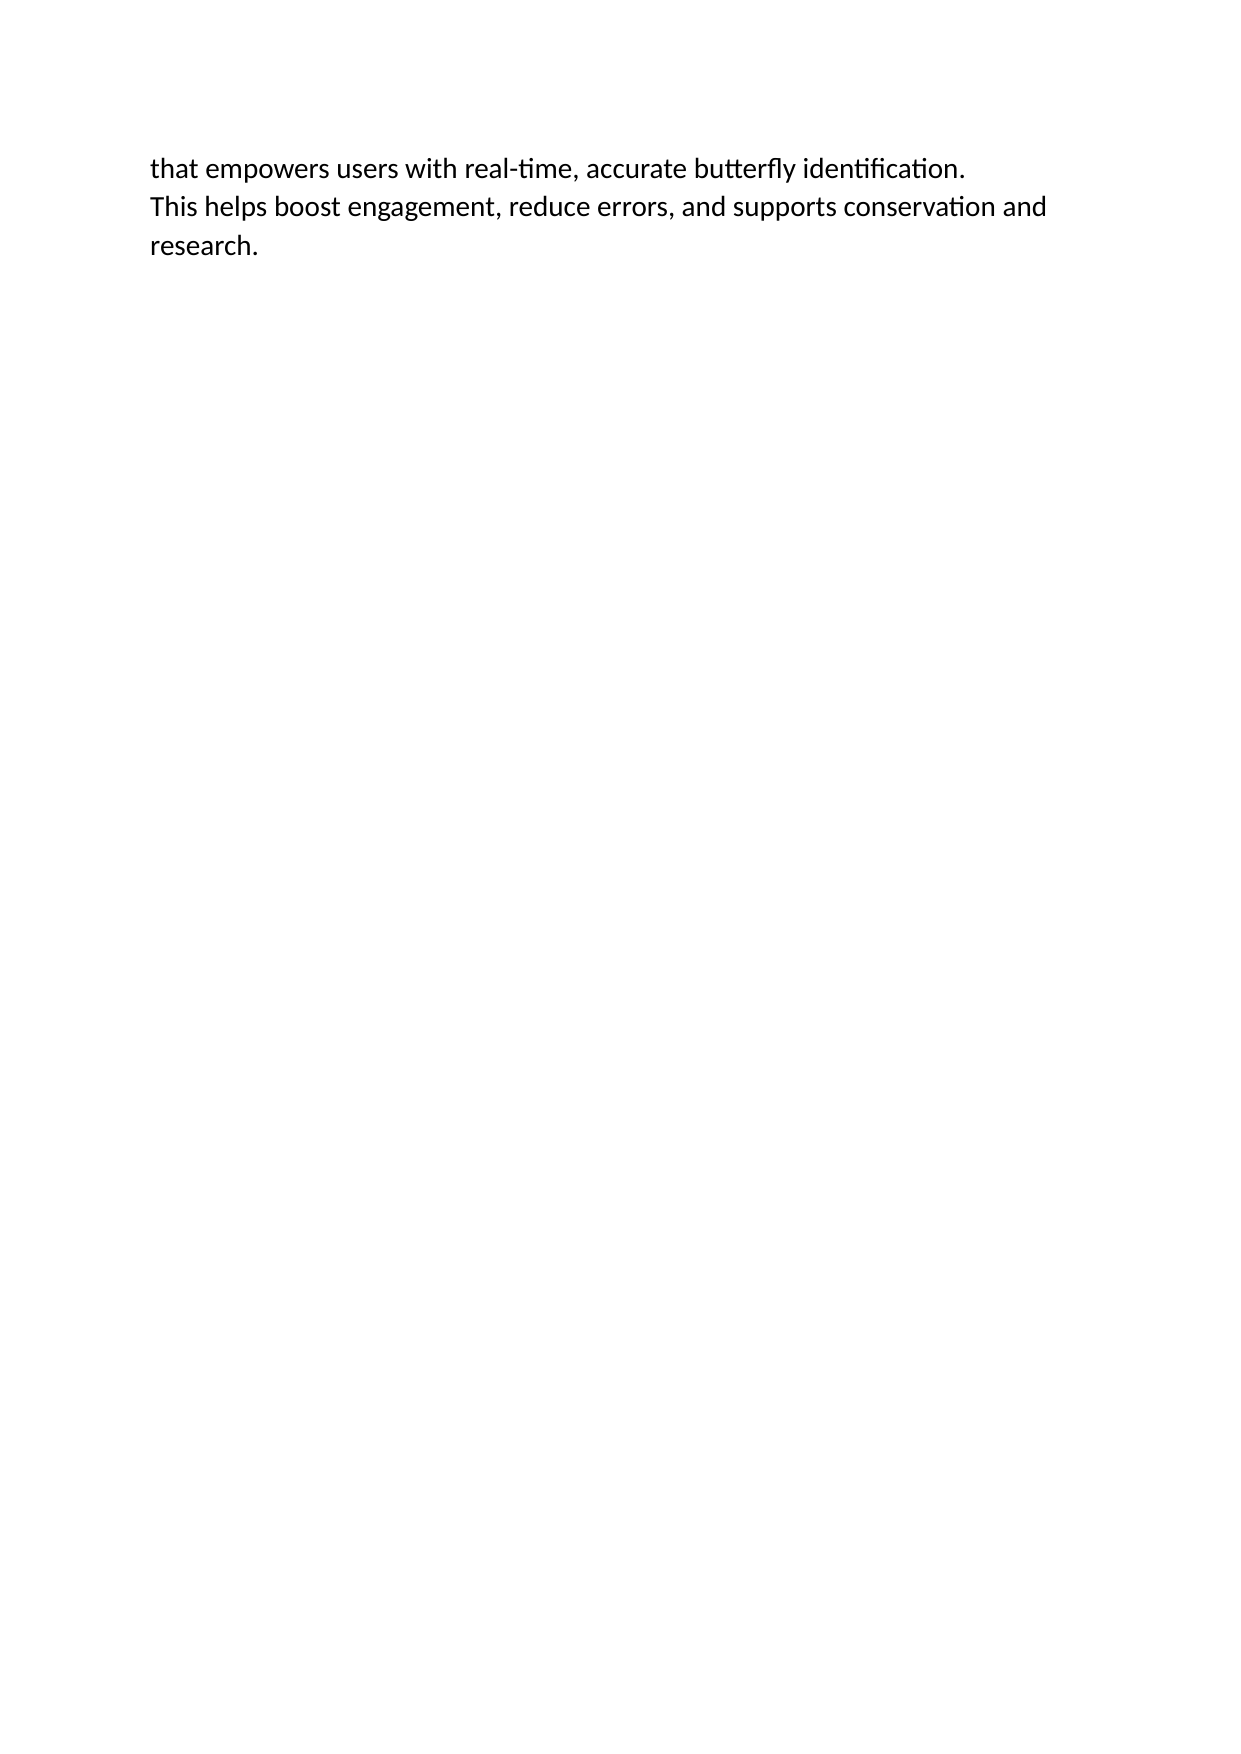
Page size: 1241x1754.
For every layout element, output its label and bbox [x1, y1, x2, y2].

text [150, 150, 1090, 262]
